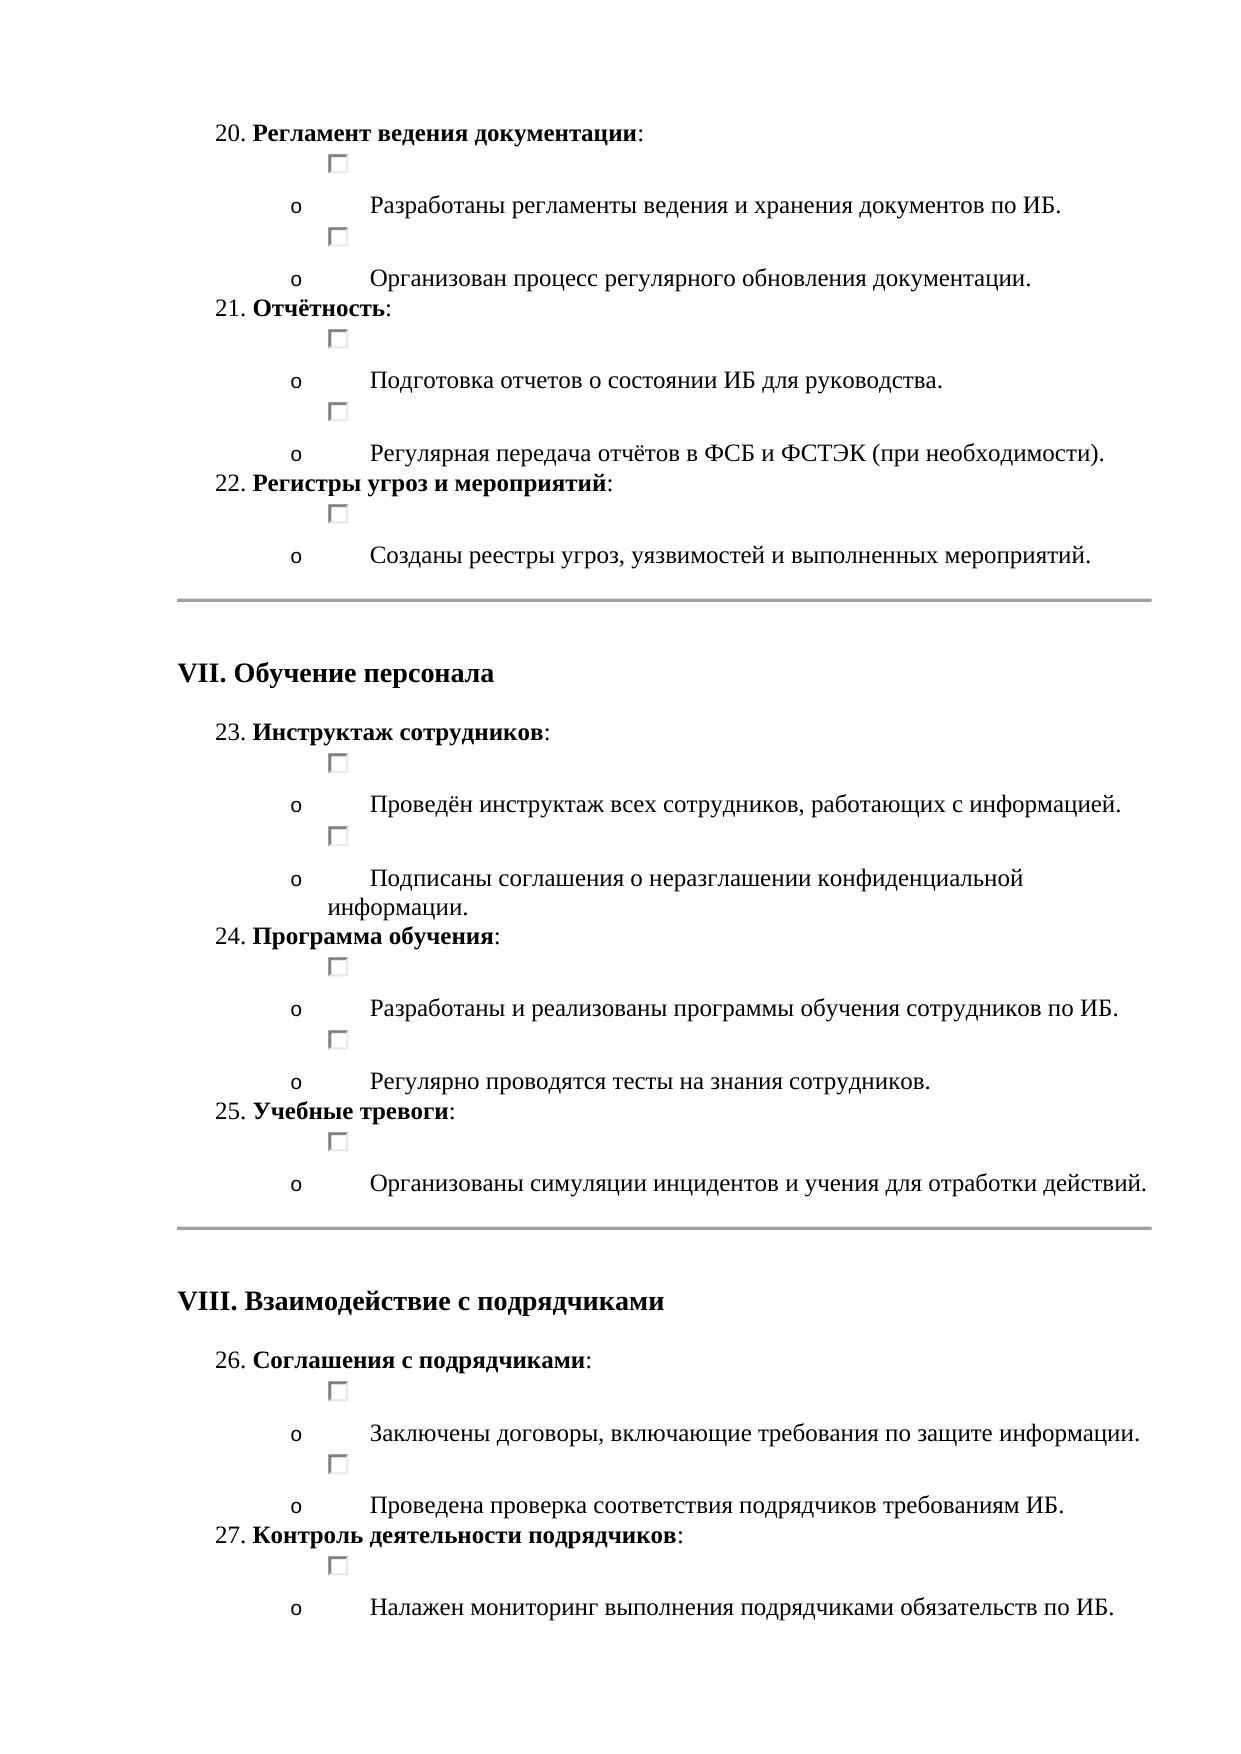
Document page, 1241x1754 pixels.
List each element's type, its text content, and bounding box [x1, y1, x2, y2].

list Регулярно проводятся тесты на знания сотрудников. [290, 1023, 1152, 1096]
list Регулярная передача отчётов в ФСБ и ФСТЭК (при необходимости). [290, 395, 1152, 468]
list Разработаны и реализованы программы обучения сотрудников по ИБ. [290, 950, 1152, 1023]
list Регламент ведения документации: [215, 118, 1152, 147]
list Соглашения с подрядчиками: [215, 1345, 1152, 1374]
list Учебные тревоги: [215, 1096, 1152, 1124]
text VIII. Взаимодействие с подрядчиками [177, 1284, 1152, 1316]
list Налажен мониторинг выполнения подрядчиками обязательств по ИБ. [290, 1549, 1152, 1622]
list Заключены договоры, включающие требования по защите информации. [290, 1374, 1152, 1447]
list Программа обучения: [215, 921, 1152, 950]
list Подписаны соглашения о неразглашении конфиденциальной информации. [290, 819, 1152, 921]
list Подготовка отчетов о состоянии ИБ для руководства. [290, 322, 1152, 395]
list Контроль деятельности подрядчиков: [215, 1520, 1152, 1549]
list Разработаны регламенты ведения и хранения документов по ИБ. [290, 147, 1152, 220]
list Отчётность: [215, 293, 1152, 322]
text VII. Обучение персонала [177, 656, 1152, 688]
list Созданы реестры угроз, уязвимостей и выполненных мероприятий. [290, 496, 1152, 569]
list Организованы симуляции инцидентов и учения для отработки действий. [290, 1124, 1152, 1197]
list Организован процесс регулярного обновления документации. [290, 220, 1152, 293]
list Регистры угроз и мероприятий: [215, 468, 1152, 496]
list Проведён инструктаж всех сотрудников, работающих с информацией. [290, 746, 1152, 819]
list Проведена проверка соответствия подрядчиков требованиям ИБ. [290, 1447, 1152, 1520]
list Инструктаж сотрудников: [215, 717, 1152, 746]
